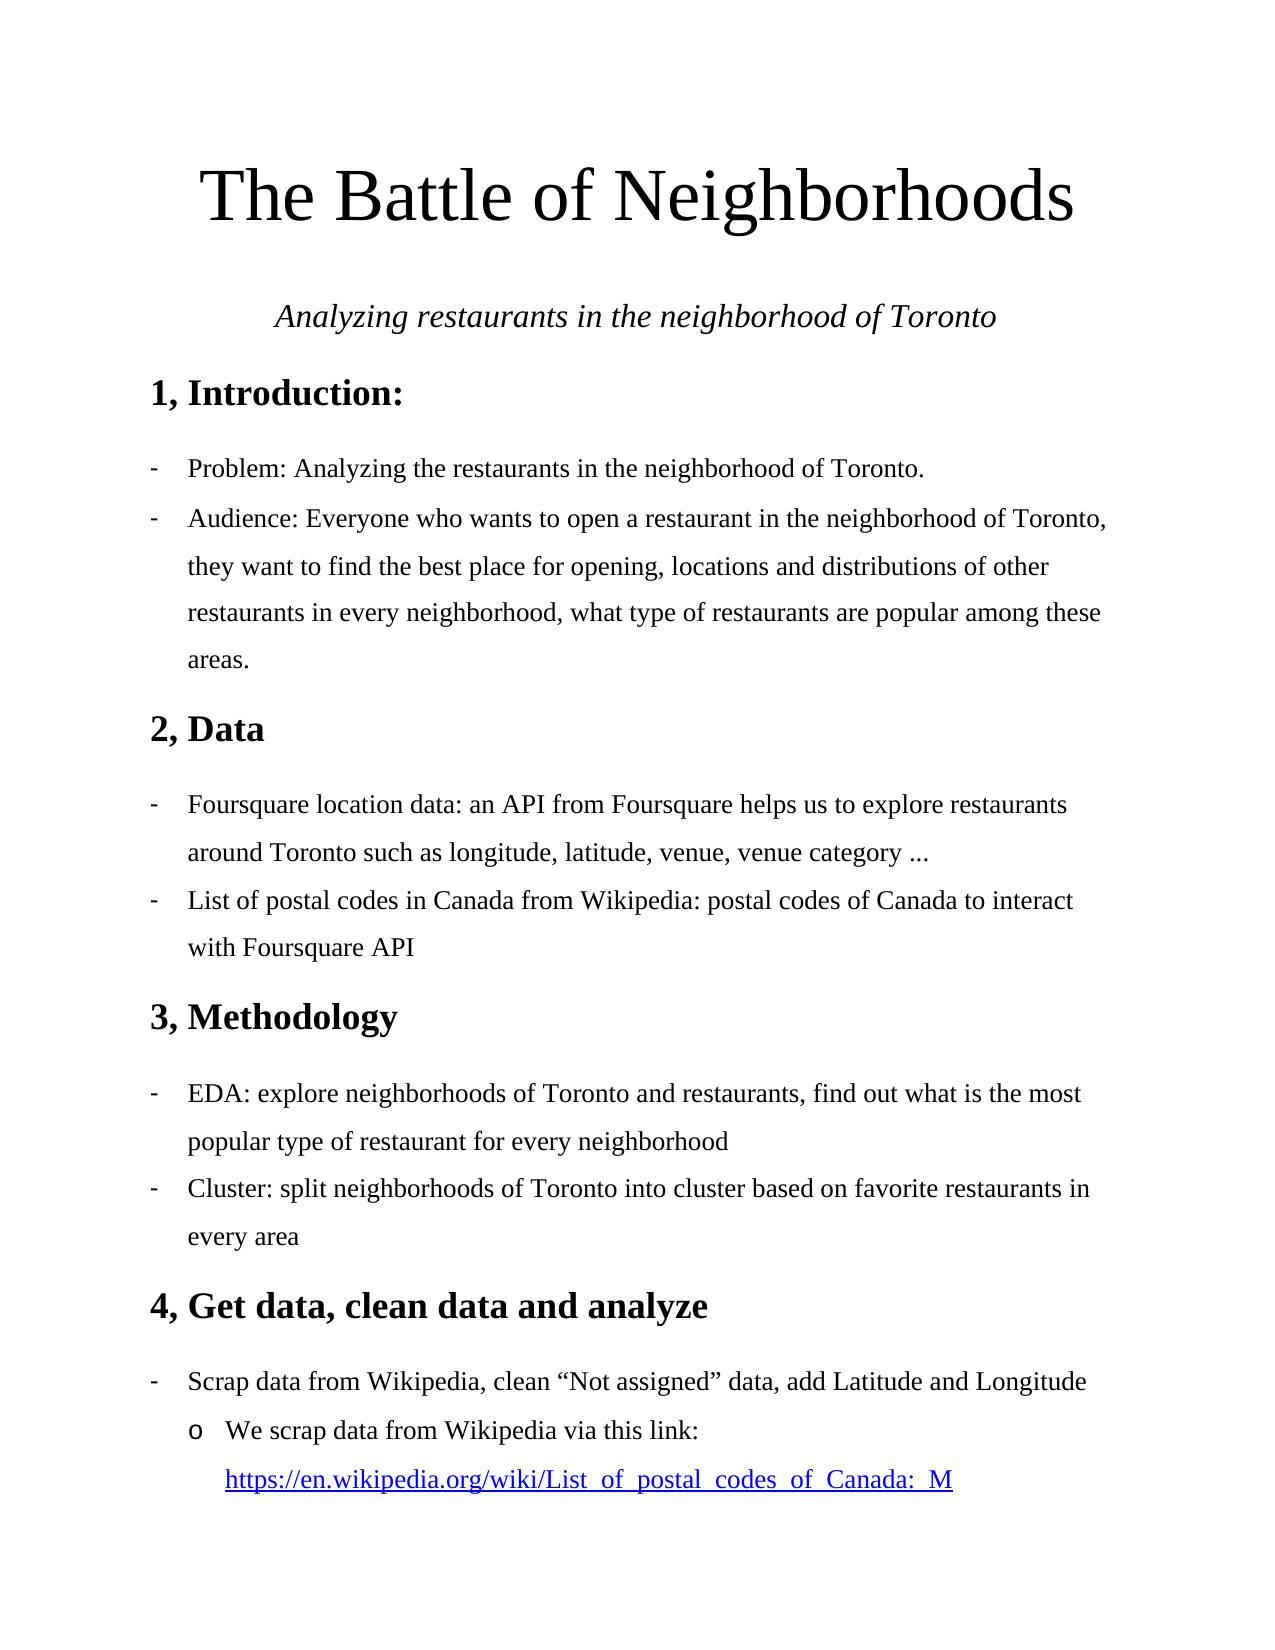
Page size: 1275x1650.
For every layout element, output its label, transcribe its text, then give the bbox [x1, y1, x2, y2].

list We scrap data from Wikipedia via this link: https://en.wikipedia.org/wiki/List_of_postal_codes_of_Canada:_M [187, 1414, 1125, 1494]
text 2, Data [150, 706, 1125, 749]
list Scrap data from Wikipedia, clean “Not assigned” data, add Latitude and Longitude [150, 1364, 1125, 1397]
list Foursquare location data: an API from Foursquare helps us to explore restaurants around Toronto such as longitude, latitude, venue, venue category ... [150, 788, 1125, 867]
list EDA: explore neighborhoods of Toronto and restaurants, find out what is the most popular type of restaurant for every neighborhood [150, 1076, 1125, 1156]
text Analyzing restaurants in the neighborhood of Toronto [150, 296, 1125, 334]
text 4, Get data, clean data and analyze [150, 1283, 1125, 1326]
list Problem: Analyzing the restaurants in the neighborhood of Toronto. [150, 452, 1125, 484]
list Cluster: split neighborhoods of Toronto into cluster based on favorite restaurants in every area [150, 1171, 1125, 1251]
text The Battle of Neighborhoods [150, 150, 1125, 236]
text 3, Methodology [150, 995, 1125, 1038]
text 1, Introduction: [150, 370, 1125, 413]
list List of postal codes in Canada from Wikipedia: postal codes of Canada to interact with Foursquare API [150, 883, 1125, 962]
list Audience: Everyone who wants to open a restaurant in the neighborhood of Toronto, they want to find the best place for opening, locations and distributions of other restaurants in every neighborhood, what type of restaurants are popular among these areas. [150, 501, 1125, 674]
